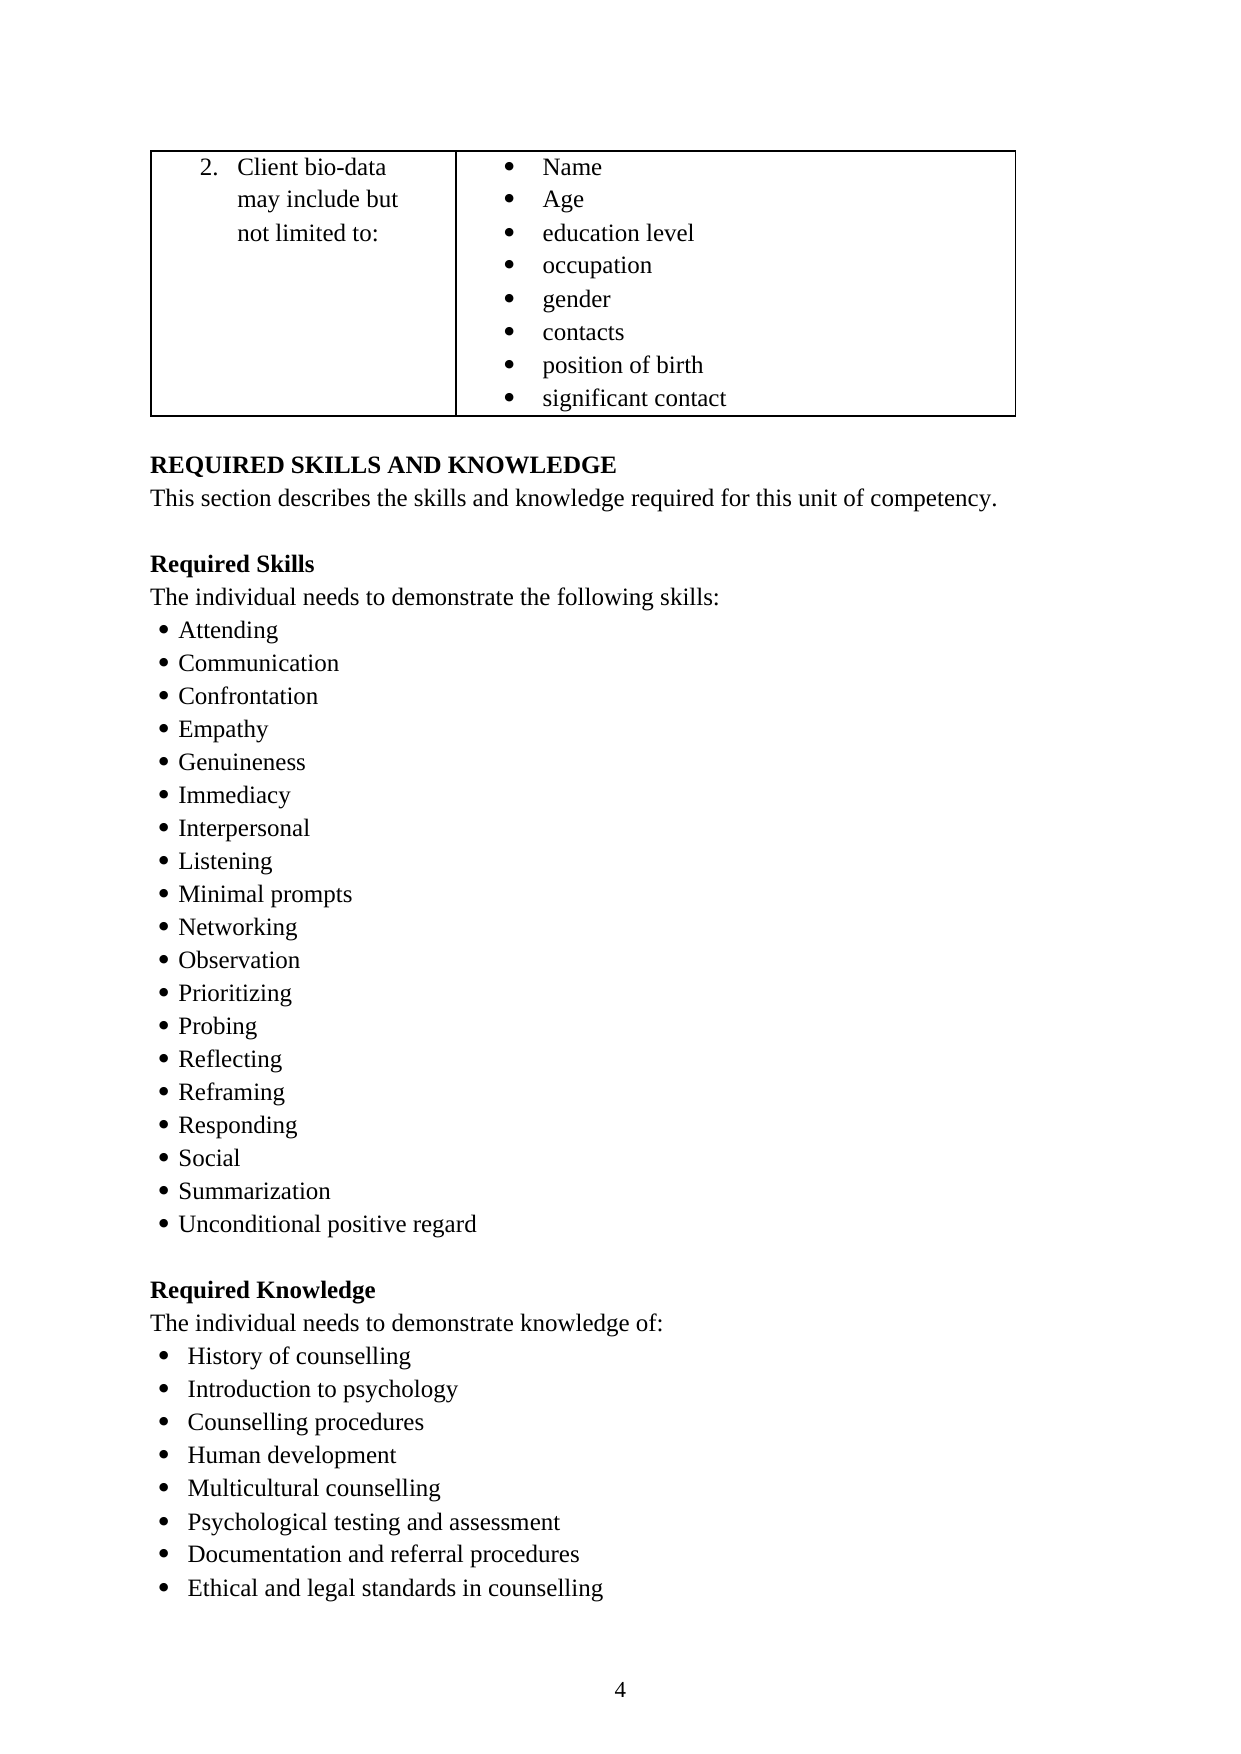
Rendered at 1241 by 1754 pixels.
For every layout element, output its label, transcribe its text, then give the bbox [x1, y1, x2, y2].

list Immediacy [159, 780, 1050, 809]
list Multicultural counselling [159, 1473, 1050, 1502]
list Introduction to psychology [159, 1374, 1050, 1403]
list Human development [159, 1441, 1050, 1469]
text This section describes the skills and knowledge required for this unit of competency. [150, 483, 1050, 512]
list Reframing [159, 1077, 1050, 1106]
list Social [159, 1143, 1050, 1172]
list Networking [159, 912, 1050, 941]
list History of counselling [159, 1341, 1050, 1370]
text REQUIRED SKILLS AND KNOWLEDGE [150, 450, 1050, 479]
text The individual needs to demonstrate the following skills: [150, 582, 1050, 611]
list Genuineness [159, 747, 1050, 776]
text Required Knowledge [150, 1275, 1050, 1304]
list Minimal prompts [159, 879, 1050, 908]
list Listening [159, 846, 1050, 875]
list Probing [159, 1011, 1050, 1040]
table_cell Client bio-data may include but not limited to: [152, 152, 455, 415]
text Required Skills [150, 549, 1050, 578]
list Psychological testing and assessment [159, 1507, 1050, 1535]
list Ethical and legal standards in counselling [159, 1573, 1050, 1601]
list Responding [159, 1110, 1050, 1139]
list Attending [159, 615, 1050, 644]
list Prioritizing [159, 978, 1050, 1007]
list Documentation and referral procedures [159, 1539, 1050, 1568]
list Unconditional positive regard [159, 1209, 1050, 1238]
text The individual needs to demonstrate knowledge of: [150, 1308, 1050, 1337]
list Counselling procedures [159, 1407, 1050, 1436]
list Summarization [159, 1176, 1050, 1205]
list Communication [159, 648, 1050, 677]
list Observation [159, 945, 1050, 974]
list Empathy [159, 714, 1050, 743]
list Interpersonal [159, 813, 1050, 842]
table_cell Name Age education level occupation gender contacts position of birth significant contact [457, 152, 1015, 415]
list Confrontation [159, 681, 1050, 710]
list Reflecting [159, 1044, 1050, 1073]
